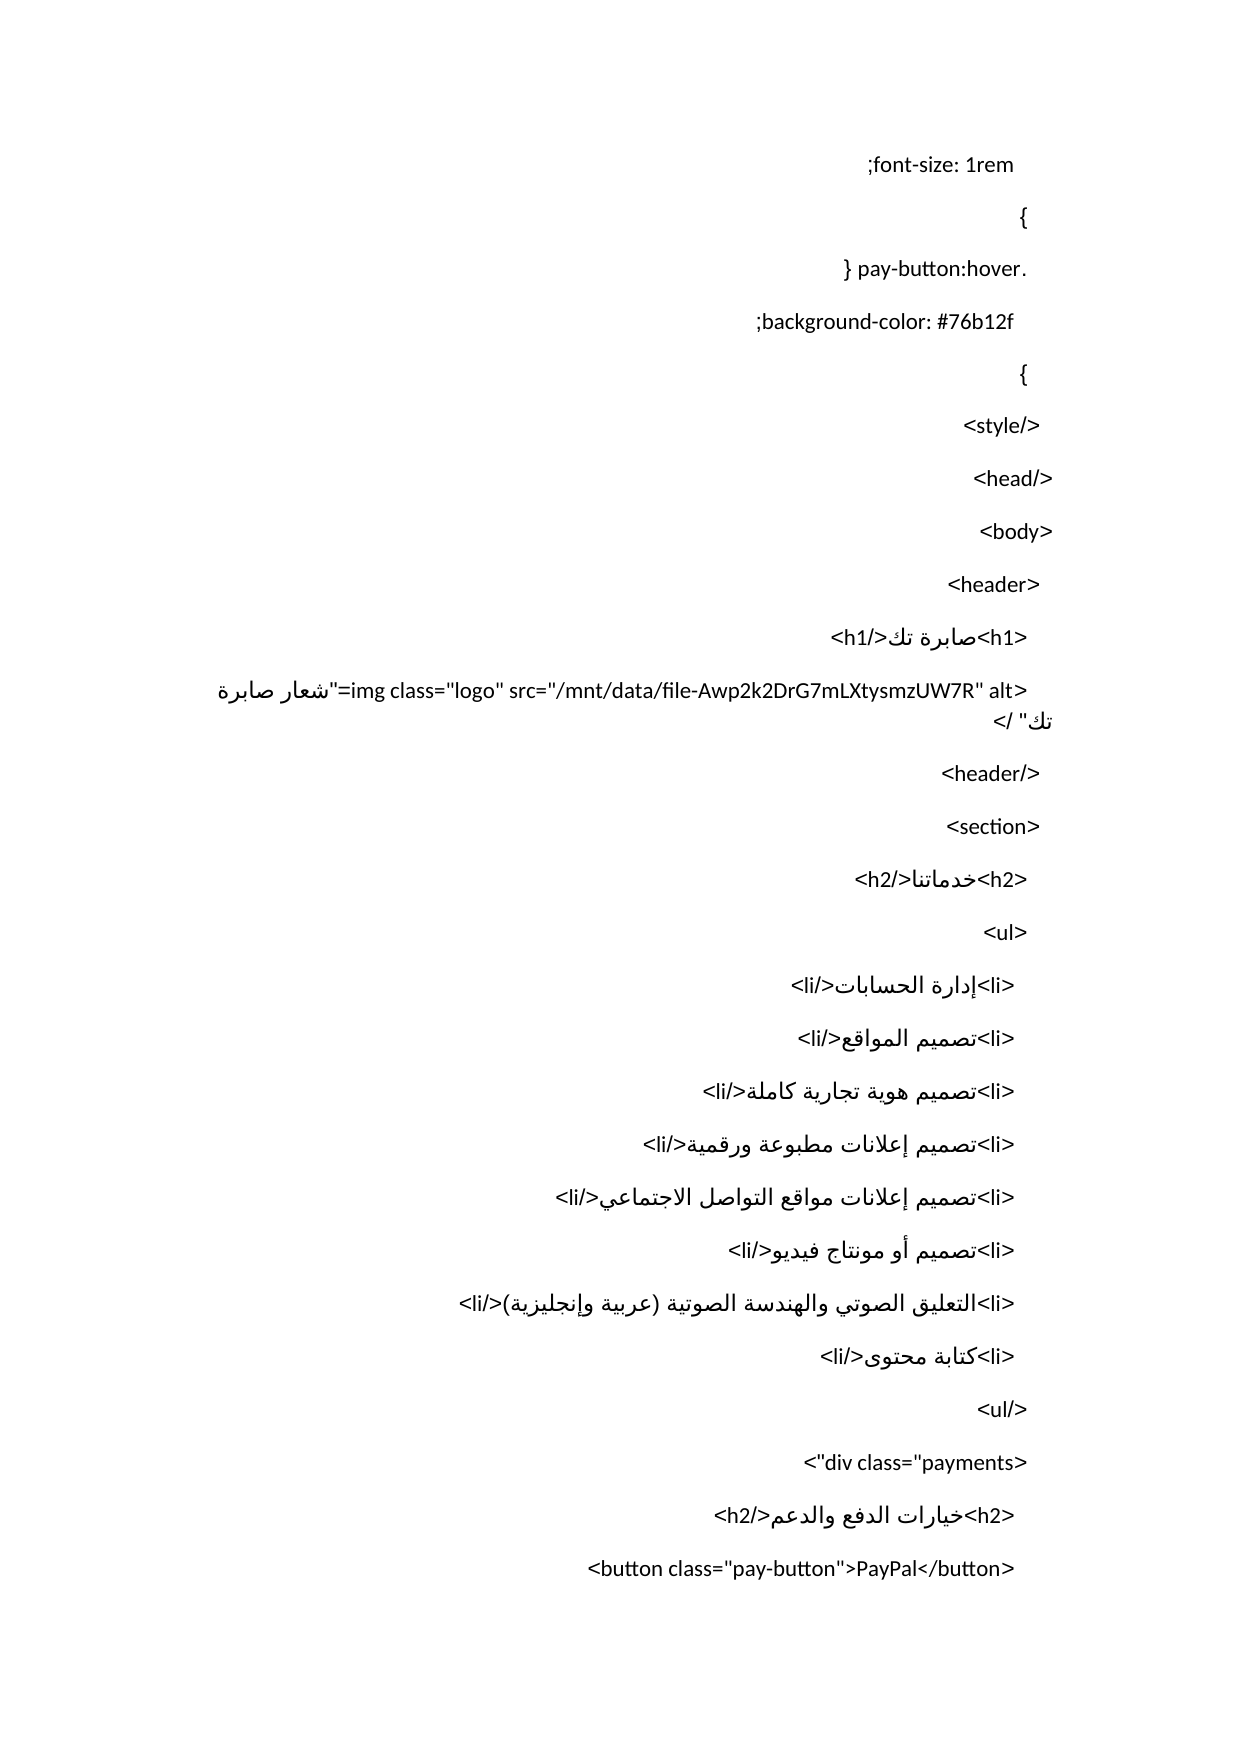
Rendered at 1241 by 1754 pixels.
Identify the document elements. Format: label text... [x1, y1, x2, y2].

text <h2>خيارات الدفع والدعم</h2> [187, 1501, 1053, 1529]
text <header> [187, 570, 1053, 598]
text <body> [187, 517, 1053, 545]
text <li>تصميم المواقع</li> [187, 1024, 1053, 1052]
text <ul> [187, 918, 1053, 946]
text <div class="payments"> [187, 1448, 1053, 1476]
text <li>التعليق الصوتي والهندسة الصوتية (عربية وإنجليزية)</li> [187, 1289, 1053, 1317]
text background-color: #76b12f; [187, 307, 1053, 335]
text <img class="logo" src="/mnt/data/file-Awp2k2DrG7mLXtysmzUW7R" alt="شعار صابرة تك" /> [187, 676, 1053, 734]
text <li>تصميم إعلانات مطبوعة ورقمية</li> [187, 1130, 1053, 1158]
text <button class="pay-button">PayPal</button> [187, 1554, 1053, 1582]
text </style> [187, 411, 1053, 439]
text } [187, 360, 1053, 386]
text } [187, 203, 1053, 229]
text </ul> [187, 1395, 1053, 1423]
text <li>تصميم هوية تجارية كاملة</li> [187, 1077, 1053, 1105]
text <section> [187, 812, 1053, 840]
text <li>تصميم أو مونتاج فيديو</li> [187, 1236, 1053, 1264]
text font-size: 1rem; [187, 150, 1053, 178]
text <li>تصميم إعلانات مواقع التواصل الاجتماعي</li> [187, 1183, 1053, 1211]
text .pay-button:hover { [187, 254, 1053, 282]
text </header> [187, 759, 1053, 787]
text </head> [187, 464, 1053, 492]
text <li>إدارة الحسابات</li> [187, 971, 1053, 999]
text <h1>صابرة تك</h1> [187, 623, 1053, 651]
text <li>كتابة محتوى</li> [187, 1342, 1053, 1370]
text <h2>خدماتنا</h2> [187, 865, 1053, 893]
